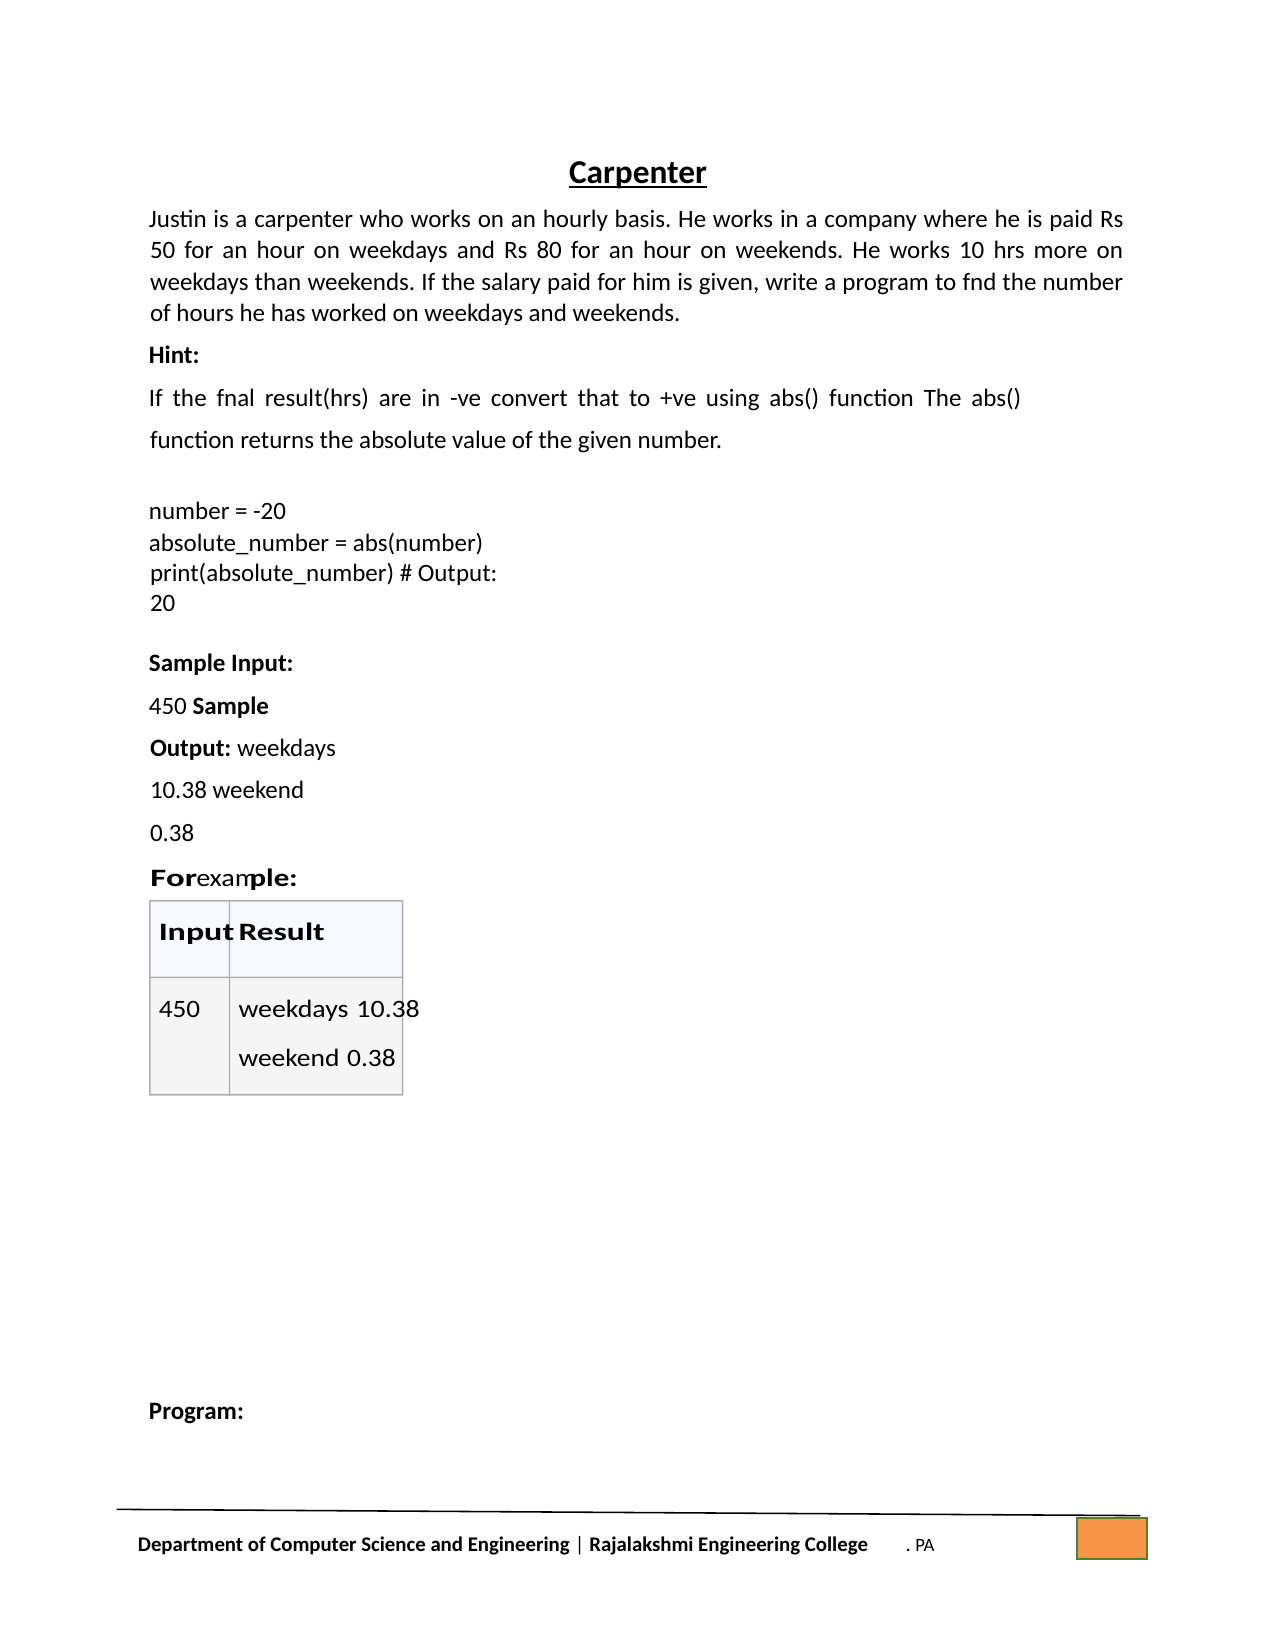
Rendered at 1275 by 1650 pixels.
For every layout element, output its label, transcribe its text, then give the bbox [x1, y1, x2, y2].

text Carpenter [151, 151, 1124, 192]
text 450 Sample Output: weekdays 10.38 weekend 0.38 [149, 690, 353, 848]
text Sample Input: [149, 647, 1124, 678]
text number = -20 [149, 495, 1124, 525]
text Hint: [149, 340, 1124, 370]
text Program: [149, 1395, 1124, 1426]
text Justin is a carpenter who works on an hourly basis. He works in a company where he is paid Rs 50 for an hour on weekdays and Rs 80 for an hour on weekends. He works 10 hrs more on weekdays than weekends. If the salary paid for him is given, write a program to fnd the number of hours he has worked on weekdays and weekends. [149, 203, 1124, 328]
text absolute_number = abs(number) print(absolute_number) # Output: 20 [149, 527, 527, 617]
text If the fnal result(hrs) are in -ve convert that to +ve using abs() function The abs() function returns the absolute value of the given number. [149, 382, 1022, 455]
